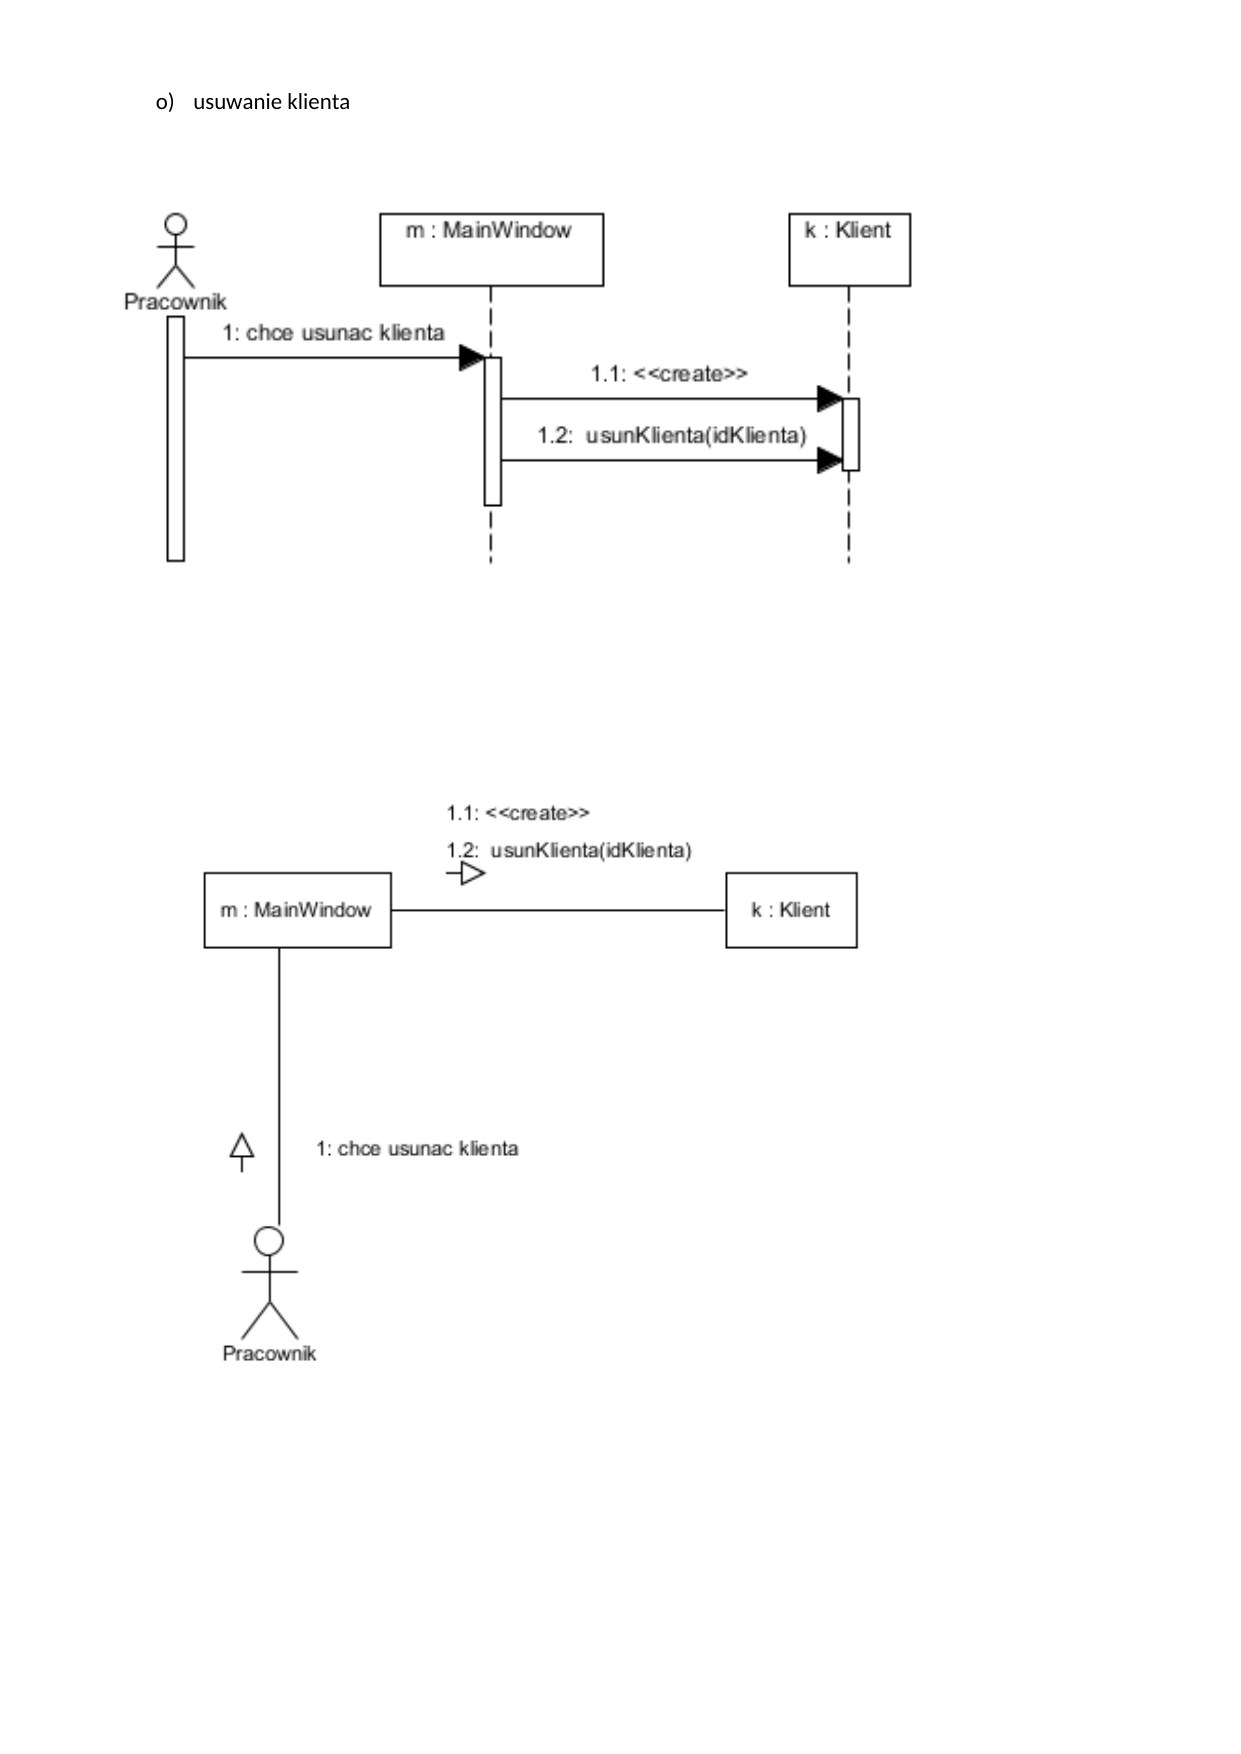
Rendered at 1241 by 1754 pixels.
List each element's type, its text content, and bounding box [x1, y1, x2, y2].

picture [118, 193, 922, 583]
picture [193, 798, 875, 1374]
list usuwanie klienta [156, 87, 1122, 115]
